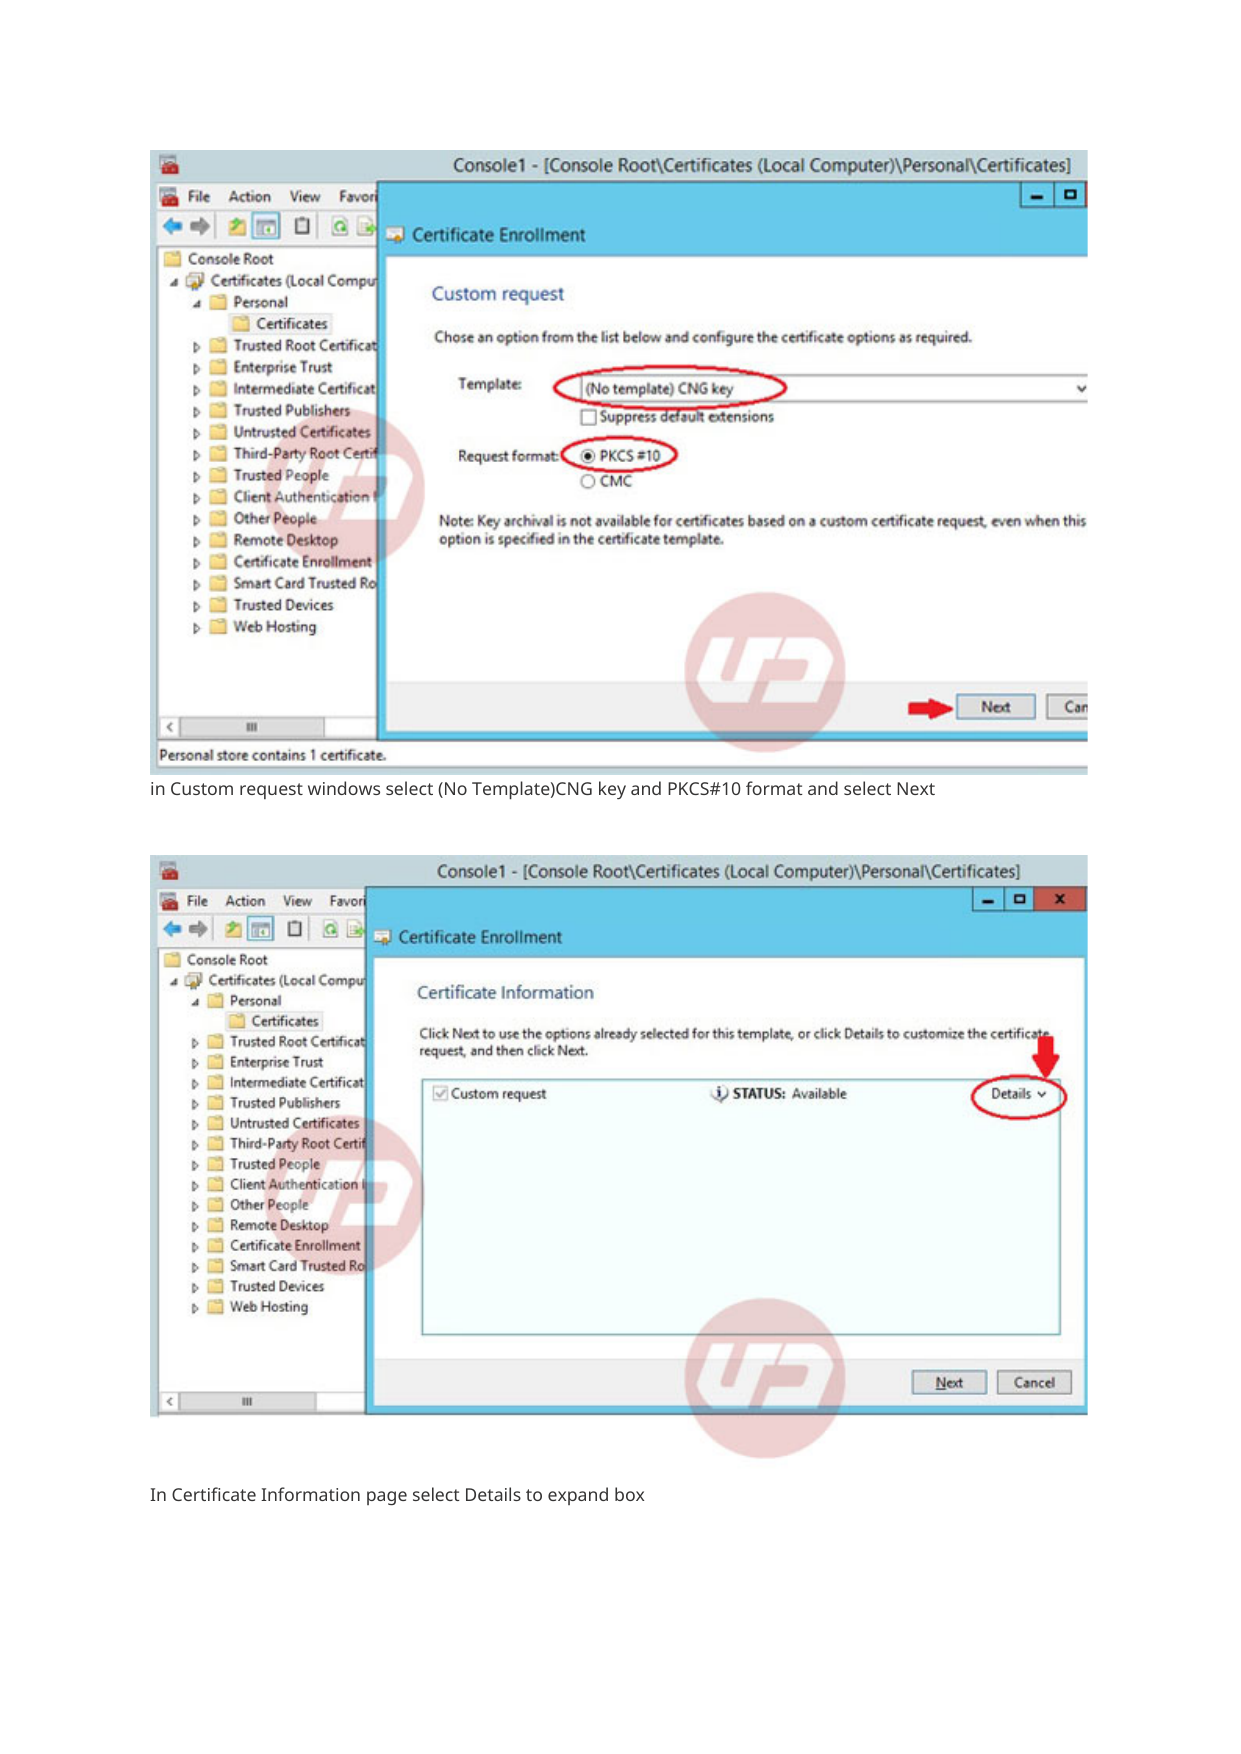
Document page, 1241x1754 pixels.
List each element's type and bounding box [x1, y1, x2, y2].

picture [150, 855, 1088, 1481]
picture [150, 150, 1088, 775]
text [150, 150, 1090, 1558]
